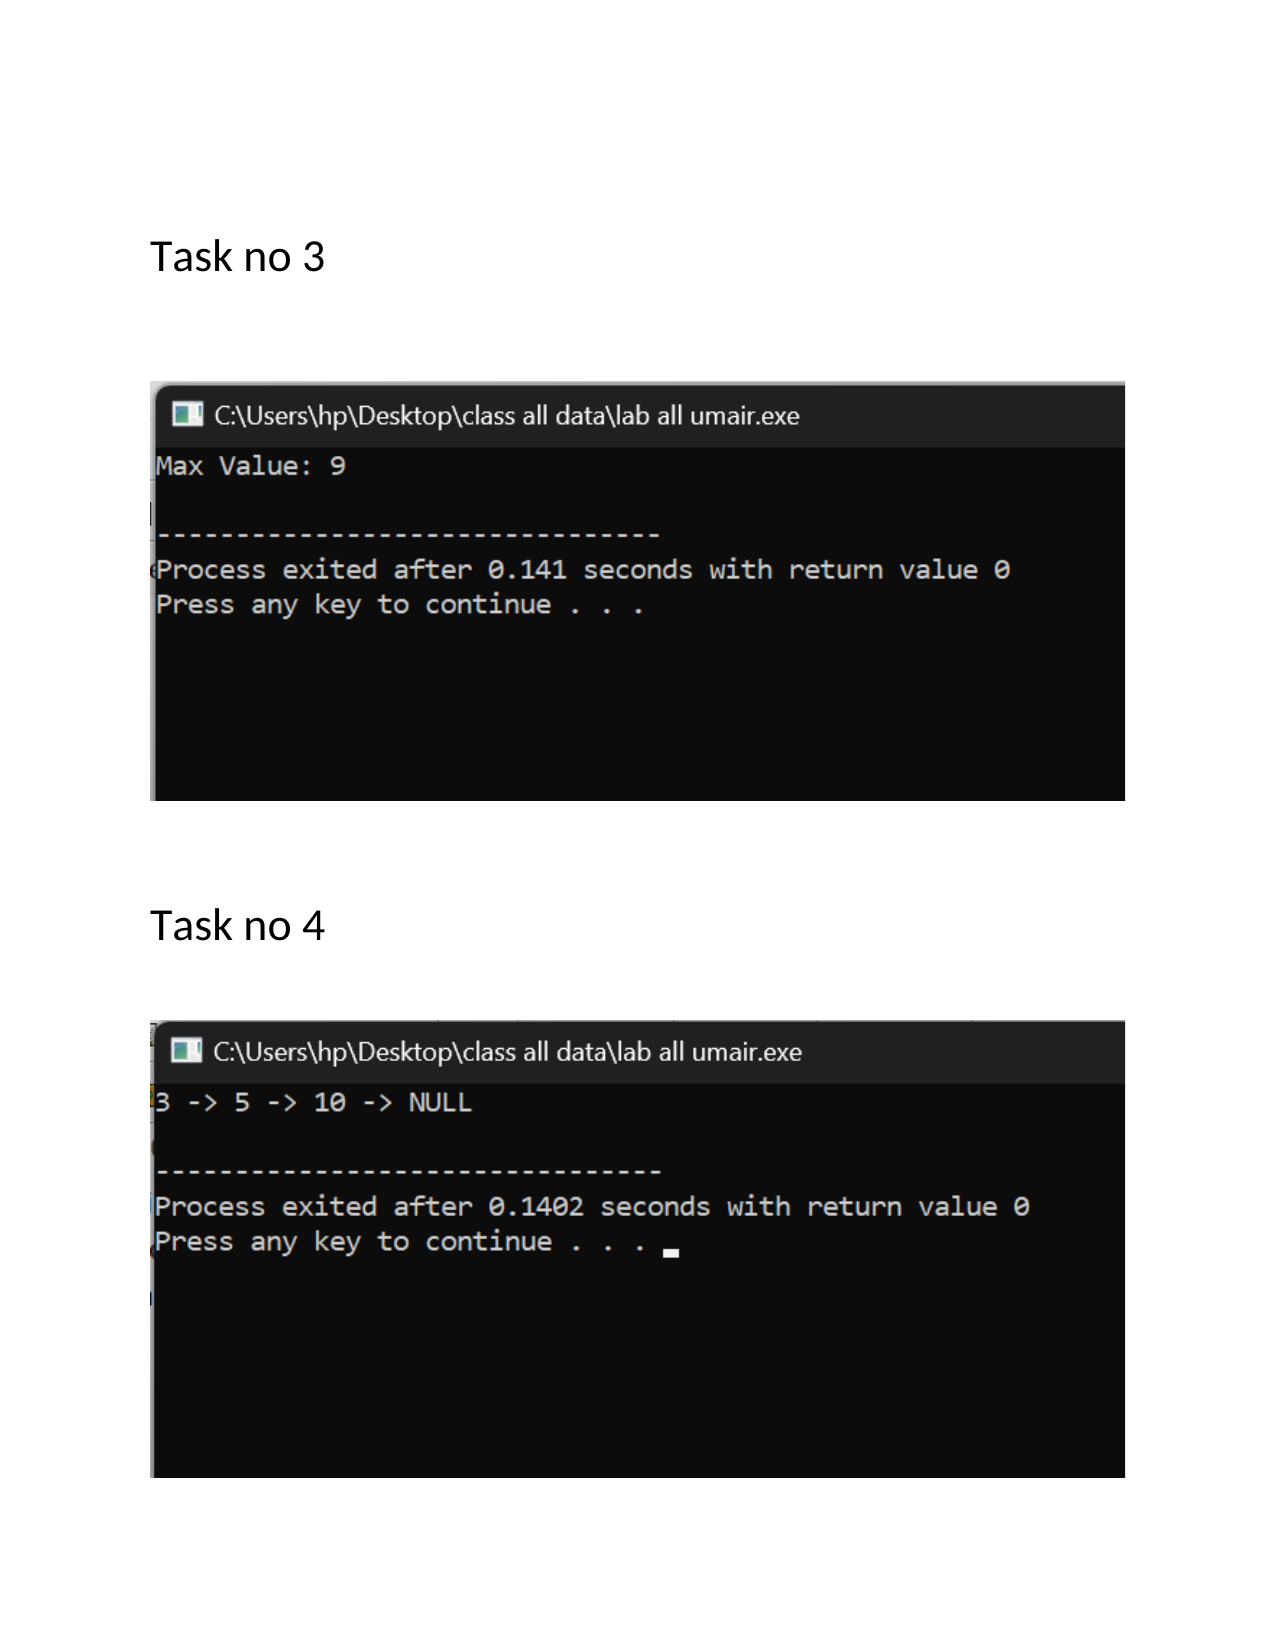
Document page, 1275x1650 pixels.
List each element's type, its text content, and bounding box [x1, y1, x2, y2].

picture [150, 1020, 1125, 1478]
text Task no 3 [150, 227, 1125, 283]
text Task no 4 [150, 896, 1125, 952]
picture [150, 381, 1125, 801]
